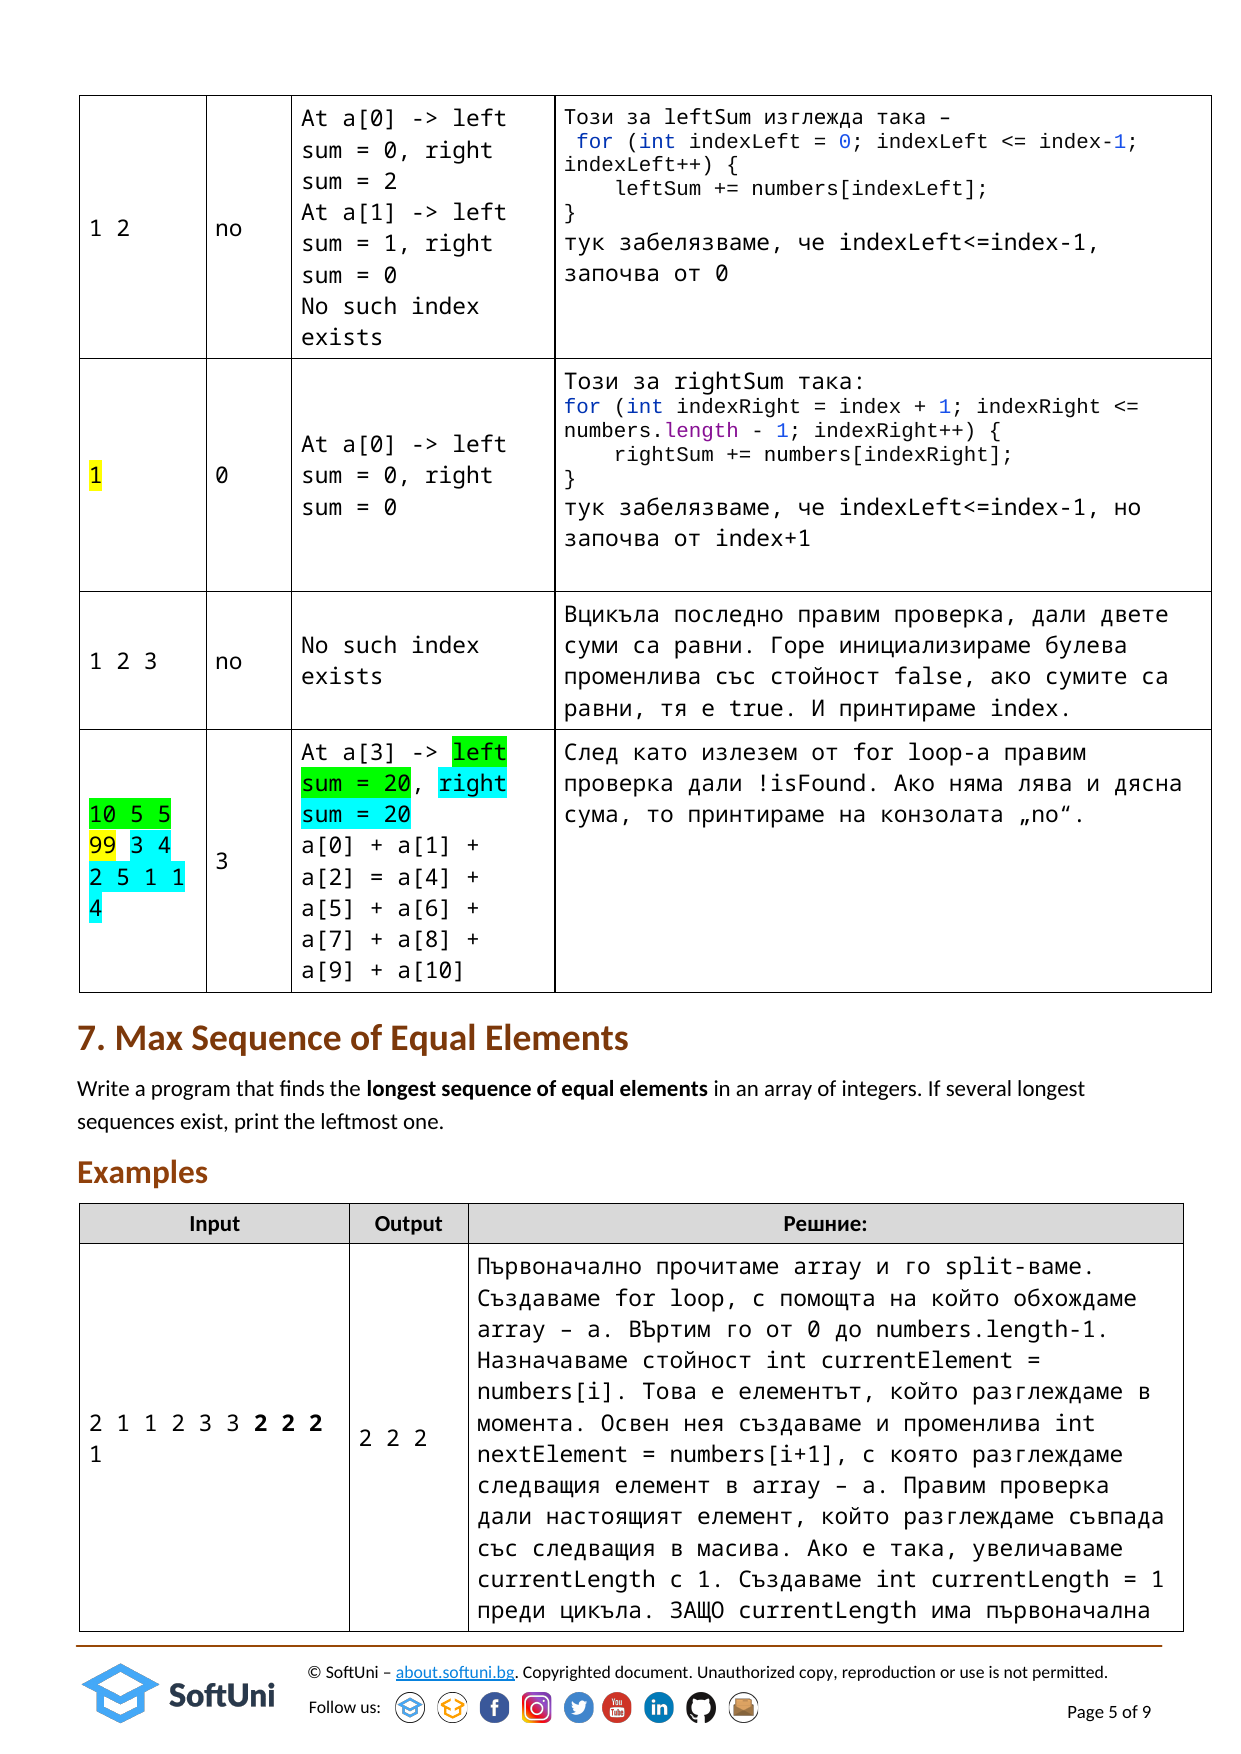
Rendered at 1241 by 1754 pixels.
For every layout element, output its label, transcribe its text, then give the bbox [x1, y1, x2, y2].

picture [644, 1692, 653, 1701]
picture [602, 1692, 632, 1723]
table_cell No such index exists [292, 592, 554, 729]
table_cell 1 2 3 [80, 592, 206, 729]
table_cell Вцикъла последно правим проверка, дали двете суми са равни. Горе инициализираме булева променлива със стойност false, ако сумите са равни, тя е true. И принтираме index. [556, 592, 1211, 729]
picture [665, 1692, 674, 1701]
subtitle Examples [77, 1151, 1163, 1192]
table_cell Този за rightSum така: for (int indexRight = index + 1; indexRight <= numbers.length - 1; indexRight++) { rightSum += numbers[indexRight]; } тук забелязваме, че indexLeft<=index-1, но започва от index+1 [556, 359, 1211, 591]
table_cell 10 5 5 99 3 4 2 5 1 1 4 [80, 730, 206, 992]
picture [479, 1692, 510, 1723]
table_cell no [207, 96, 291, 358]
table_cell At a[0] -> left sum = 0, right sum = 2 At a[1] -> left sum = 1, right sum = 0 No such index exists [292, 96, 554, 358]
picture [437, 1692, 468, 1723]
table_header Output [350, 1204, 468, 1243]
table_cell 2 2 2 [350, 1244, 468, 1631]
subtitle Max Sequence of Equal Elements [77, 1013, 1163, 1059]
picture [564, 1692, 594, 1723]
table_cell At a[3] -> left sum = 20, right sum = 20 a[0] + a[1] + a[2] = a[4] + a[5] + a[6] + a[7] + a[8] + a[9] + a[10] [292, 730, 554, 992]
text Write a program that finds the longest sequence of equal elements in an array of integers. If several longest sequences exist, print the leftmost one. [77, 1074, 1163, 1135]
picture [658, 1705, 667, 1714]
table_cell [469, 1244, 1183, 1631]
picture [644, 1714, 653, 1723]
table_cell След като излезем от for loop-a правим проверка дали !isFound. Ако няма лява и дясна сума, то принтираме на конзолата „no“. [556, 730, 1211, 992]
table_cell Този за leftSum изглежда така – for (int indexLeft = 0; indexLeft <= index-1; indexLeft++) { leftSum += numbers[indexLeft]; } тук забелязваме, че indexLeft<=index-1, започва от 0 [556, 96, 1211, 358]
table_cell At a[0] -> left sum = 0, right sum = 0 [292, 359, 554, 591]
picture [686, 1692, 716, 1723]
picture [75, 1658, 281, 1729]
table_header Input [80, 1204, 349, 1243]
table_cell 2 1 1 2 3 3 2 2 2 1 [80, 1244, 349, 1631]
table_cell 1 2 [80, 96, 206, 358]
table_cell 3 [207, 730, 291, 992]
table_cell no [207, 592, 291, 729]
table_header Решние: [469, 1204, 1183, 1243]
picture [522, 1692, 552, 1723]
picture [395, 1692, 425, 1723]
picture [728, 1692, 759, 1723]
picture [665, 1714, 674, 1723]
table_cell 0 [207, 359, 291, 591]
table_cell 1 [80, 359, 206, 591]
